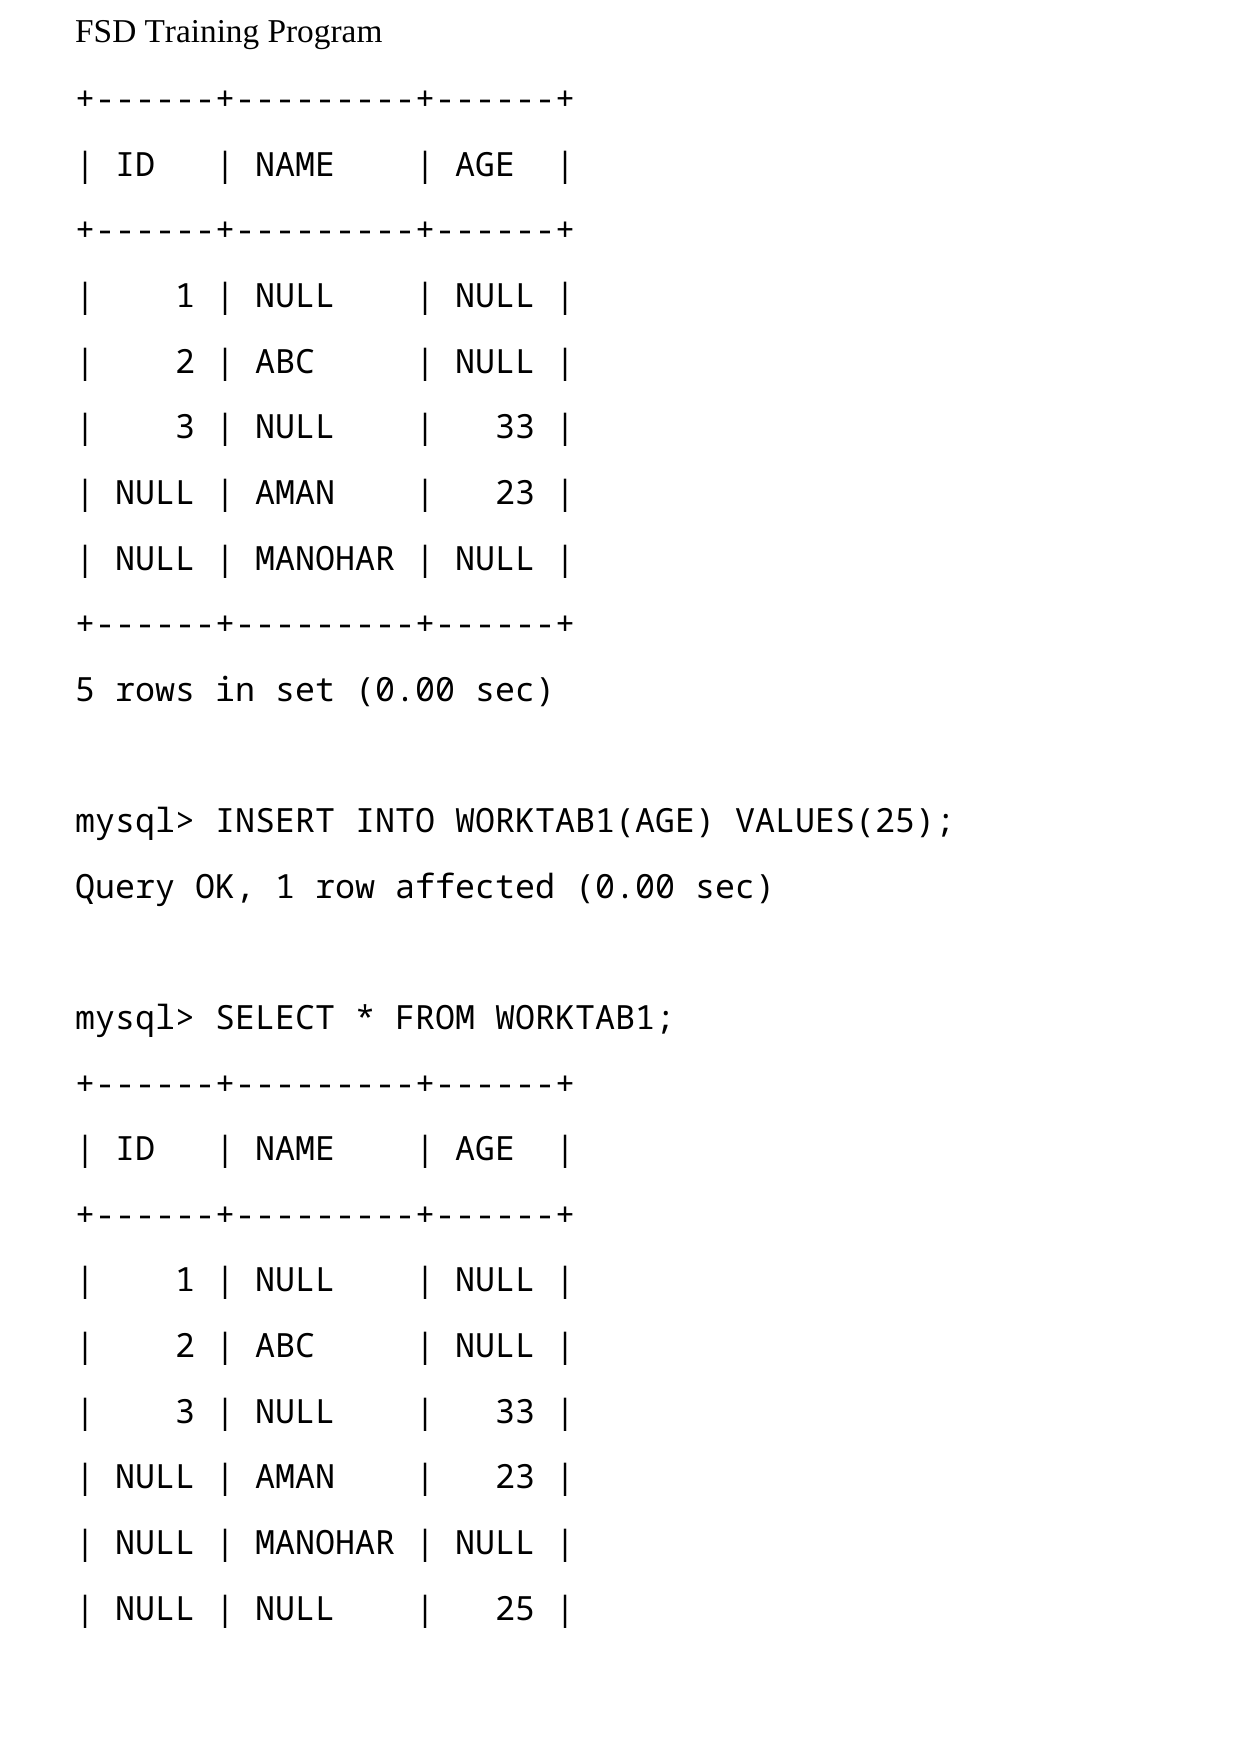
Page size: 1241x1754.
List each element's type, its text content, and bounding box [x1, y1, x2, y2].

text 5 rows in set (0.00 sec) [75, 666, 1165, 711]
text | 1 | NULL | NULL | [75, 1256, 1165, 1302]
text | 1 | NULL | NULL | [75, 272, 1165, 317]
text | NULL | MANOHAR | NULL | [75, 534, 1165, 580]
text Query OK, 1 row affected (0.00 sec) [75, 862, 1165, 908]
text mysql> INSERT INTO WORKTAB1(AGE) VALUES(25); [75, 797, 1165, 842]
text +------+---------+------+ [75, 1191, 1165, 1236]
text | ID | NAME | AGE | [75, 141, 1165, 186]
text | 3 | NULL | 33 | [75, 1387, 1165, 1433]
text | ID | NAME | AGE | [75, 1125, 1165, 1170]
text | NULL | NULL | 25 | [75, 1584, 1165, 1630]
text | 2 | ABC | NULL | [75, 1322, 1165, 1367]
text +------+---------+------+ [75, 75, 1165, 120]
text | NULL | AMAN | 23 | [75, 469, 1165, 514]
text | NULL | MANOHAR | NULL | [75, 1519, 1165, 1564]
text +------+---------+------+ [75, 1059, 1165, 1105]
text | 2 | ABC | NULL | [75, 337, 1165, 383]
text | NULL | AMAN | 23 | [75, 1453, 1165, 1498]
text +------+---------+------+ [75, 206, 1165, 252]
text | 3 | NULL | 33 | [75, 403, 1165, 448]
text +------+---------+------+ [75, 600, 1165, 645]
text mysql> SELECT * FROM WORKTAB1; [75, 994, 1165, 1039]
